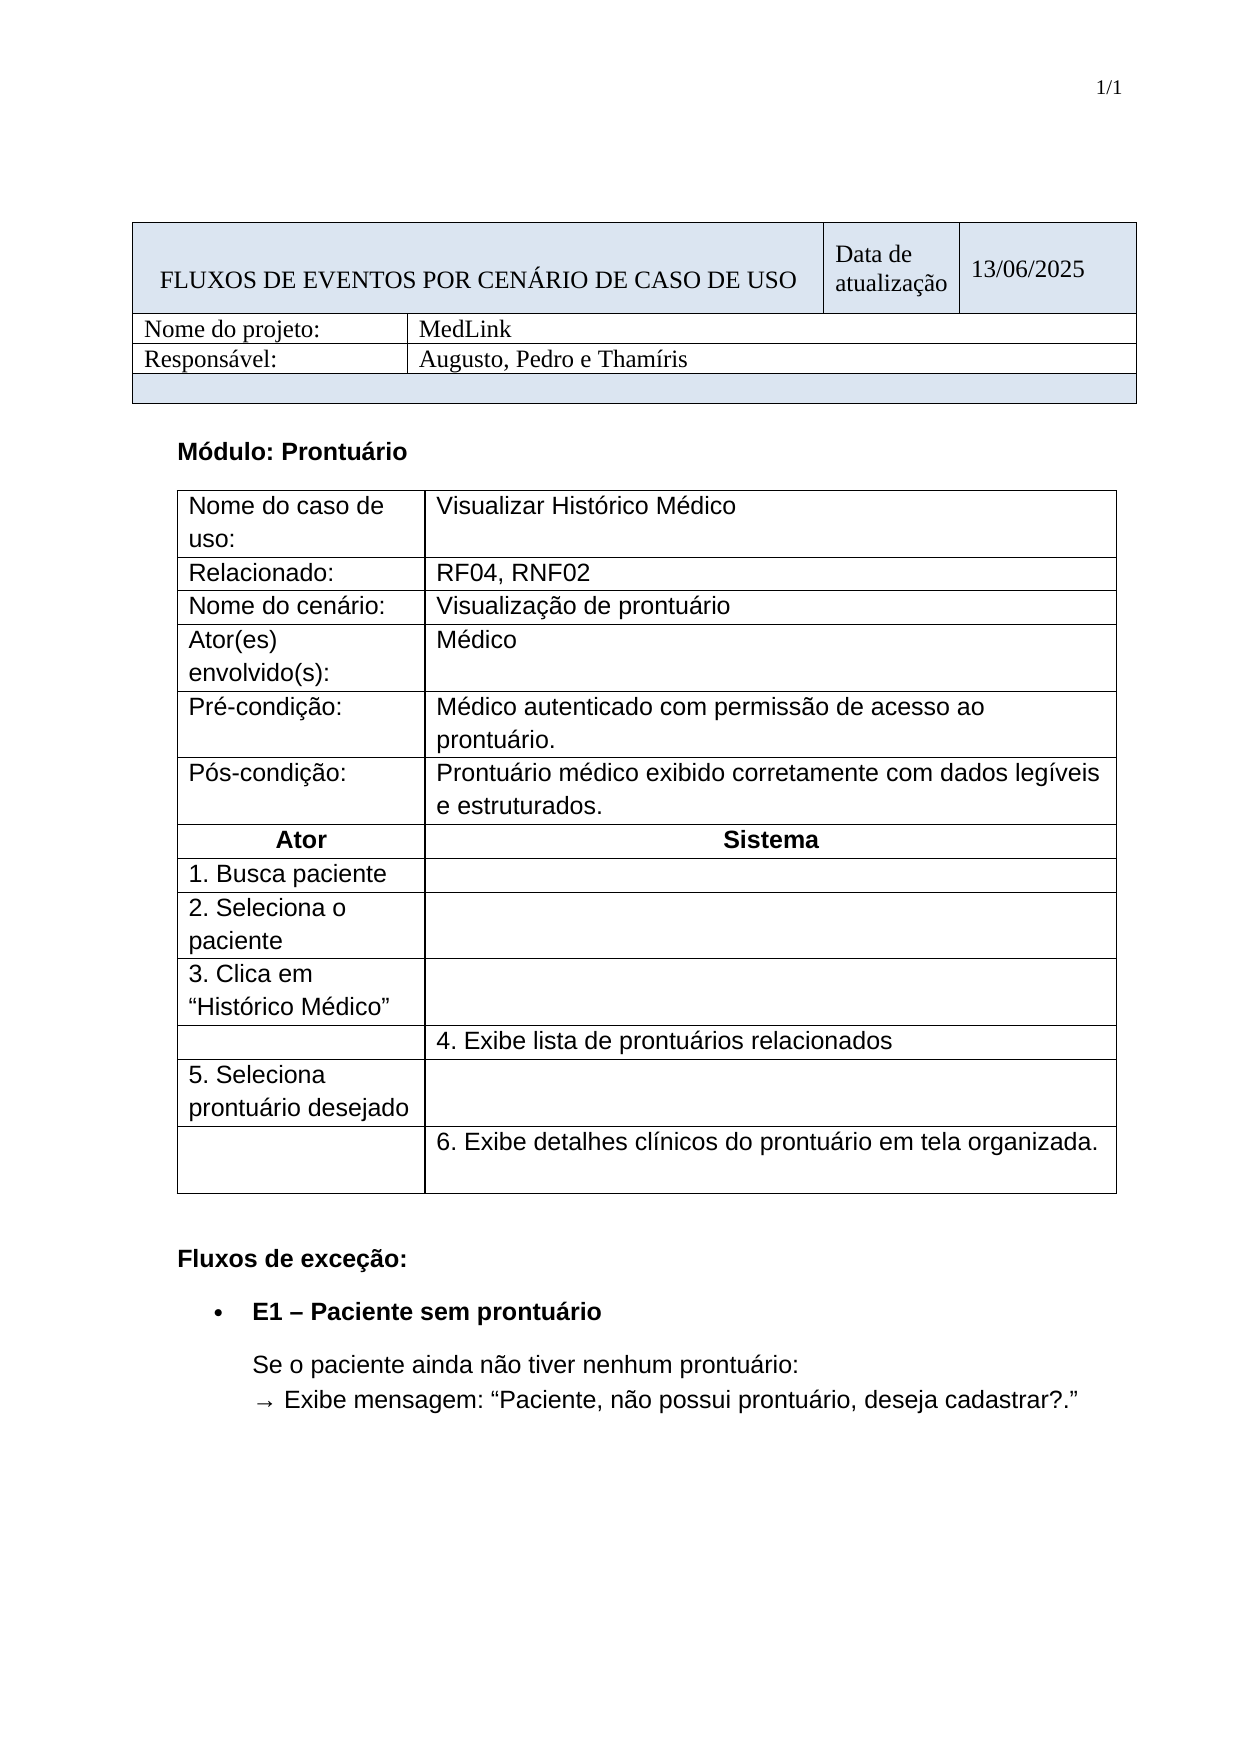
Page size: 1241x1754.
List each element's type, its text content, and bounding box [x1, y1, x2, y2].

table_cell Nome do projeto: [133, 314, 407, 343]
table_cell Médico autenticado com permissão de acesso ao prontuário. [426, 692, 1116, 757]
table_cell [178, 1026, 424, 1059]
table_cell Augusto, Pedro e Thamíris [408, 344, 1136, 373]
table_cell Médico [426, 625, 1116, 691]
table_cell MedLink [408, 314, 1136, 343]
table_cell 6. Exibe detalhes clínicos do prontuário em tela organizada. [426, 1127, 1116, 1193]
table_header Data de atualização [824, 223, 959, 313]
table_cell 2. Seleciona o paciente [178, 893, 424, 958]
text Se o paciente ainda não tiver nenhum prontuário: → Exibe mensagem: “Paciente, não possui prontuário, deseja cadastrar?.” [252, 1351, 1122, 1414]
table_cell Relacionado: [178, 558, 424, 590]
table_cell [426, 893, 1116, 958]
table_cell 5. Seleciona prontuário desejado [178, 1060, 424, 1126]
table_header 13/06/2025 [960, 223, 1136, 313]
table_cell Ator(es) envolvido(s): [178, 625, 424, 691]
table_cell Visualização de prontuário [426, 591, 1116, 624]
table_cell Sistema [426, 825, 1116, 857]
table_cell Pré-condição: [178, 692, 424, 757]
table_cell Pós-condição: [178, 758, 424, 824]
table_cell 1. Busca paciente [178, 859, 424, 892]
text Módulo: Prontuário [177, 437, 1122, 465]
table_cell Nome do cenário: [178, 591, 424, 624]
table_cell [426, 1060, 1116, 1126]
table_cell [426, 859, 1116, 892]
table_cell 3. Clica em “Histórico Médico” [178, 959, 424, 1025]
table_cell Prontuário médico exibido corretamente com dados legíveis e estruturados. [426, 758, 1116, 824]
table_cell RF04, RNF02 [426, 558, 1116, 590]
table_cell Responsável: [133, 344, 407, 373]
list E1 – Paciente sem prontuário [214, 1297, 1122, 1326]
text Fluxos de exceção: [177, 1244, 1122, 1273]
table_cell [133, 374, 1136, 403]
table_header FLUXOS DE EVENTOS POR CENÁRIO DE CASO DE USO [133, 223, 823, 313]
table_cell Ator [178, 825, 424, 857]
table_cell 4. Exibe lista de prontuários relacionados [426, 1026, 1116, 1059]
table_header Nome do caso de uso: [178, 491, 424, 557]
table_header Visualizar Histórico Médico [426, 491, 1116, 557]
table_cell [178, 1127, 424, 1193]
table_cell [426, 959, 1116, 1025]
